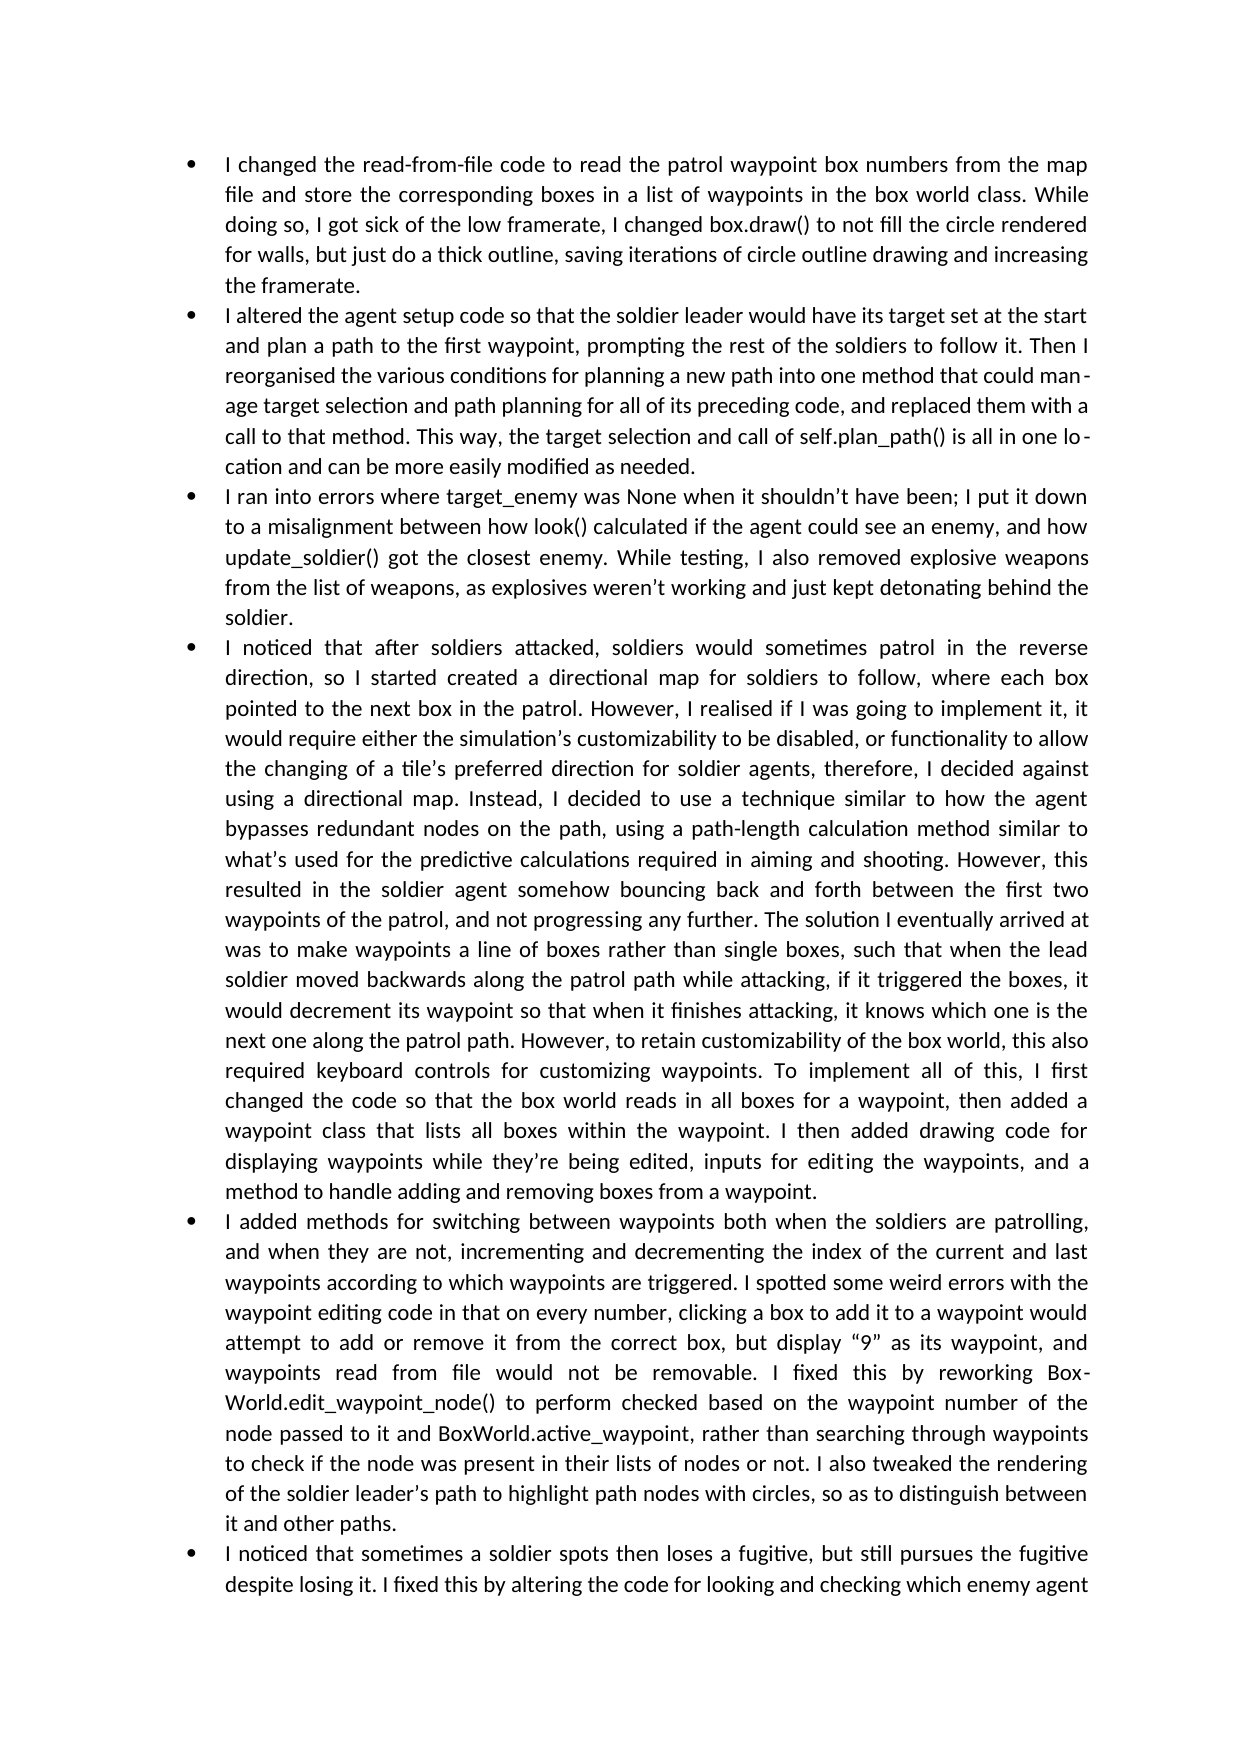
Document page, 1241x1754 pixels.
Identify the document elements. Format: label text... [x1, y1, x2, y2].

list I added methods for switching between waypoints both when the soldiers are patrolling, and when they are not, incrementing and decrementing the index of the current and last waypoints according to which waypoints are triggered. I spotted some weird errors with the waypoint editing code in that on every number, clicking a box to add it to a waypoint would attempt to add or remove it from the correct box, but display “9” as its waypoint, and waypoints read from file would not be removable. I fixed this by reworking BoxWorld.edit_waypoint_node() to perform checked based on the waypoint number of the node passed to it and BoxWorld.active_waypoint, rather than searching through waypoints to check if the node was present in their lists of nodes or not. I also tweaked the rendering of the soldier leader’s path to highlight path nodes with circles, so as to distinguish between it and other paths. [187, 1207, 1090, 1537]
list I noticed that after soldiers attacked, soldiers would sometimes patrol in the reverse direction, so I started created a directional map for soldiers to follow, where each box pointed to the next box in the patrol. However, I realised if I was going to implement it, it would require either the simulation’s customizability to be disabled, or functionality to allow the changing of a tile’s preferred direction for soldier agents, therefore, I decided against using a directional map. Instead, I decided to use a technique similar to how the agent bypasses redundant nodes on the path, using a path-length calculation method similar to what’s used for the predictive calculations required in aiming and shooting. However, this resulted in the soldier agent somehow bouncing back and forth between the first two waypoints of the patrol, and not progressing any further. The solution I eventually arrived at was to make waypoints a line of boxes rather than single boxes, such that when the lead soldier moved backwards along the patrol path while attacking, if it triggered the boxes, it would decrement its waypoint so that when it finishes attacking, it knows which one is the next one along the patrol path. However, to retain customizability of the box world, this also required keyboard controls for customizing waypoints. To implement all of this, I first changed the code so that the box world reads in all boxes for a waypoint, then added a waypoint class that lists all boxes within the waypoint. I then added drawing code for displaying waypoints while they’re being edited, inputs for editing the waypoints, and a method to handle adding and removing boxes from a waypoint. [187, 633, 1090, 1205]
list I ran into errors where target_enemy was None when it shouldn’t have been; I put it down to a misalignment between how look() calculated if the agent could see an enemy, and how update_soldier() got the closest enemy. While testing, I also removed explosive weapons from the list of weapons, as explosives weren’t working and just kept detonating behind the soldier. [187, 482, 1090, 631]
list I altered the agent setup code so that the soldier leader would have its target set at the start and plan a path to the first waypoint, prompting the rest of the soldiers to follow it. Then I reorganised the various conditions for planning a new path into one method that could manage target selection and path planning for all of its preceding code, and replaced them with a call to that method. This way, the target selection and call of self.plan_path() is all in one location and can be more easily modified as needed. [187, 301, 1090, 480]
list I changed the read-from-file code to read the patrol waypoint box numbers from the map file and store the corresponding boxes in a list of waypoints in the box world class. While doing so, I got sick of the low framerate, I changed box.draw() to not fill the circle rendered for walls, but just do a thick outline, saving iterations of circle outline drawing and increasing the framerate. [187, 150, 1090, 299]
